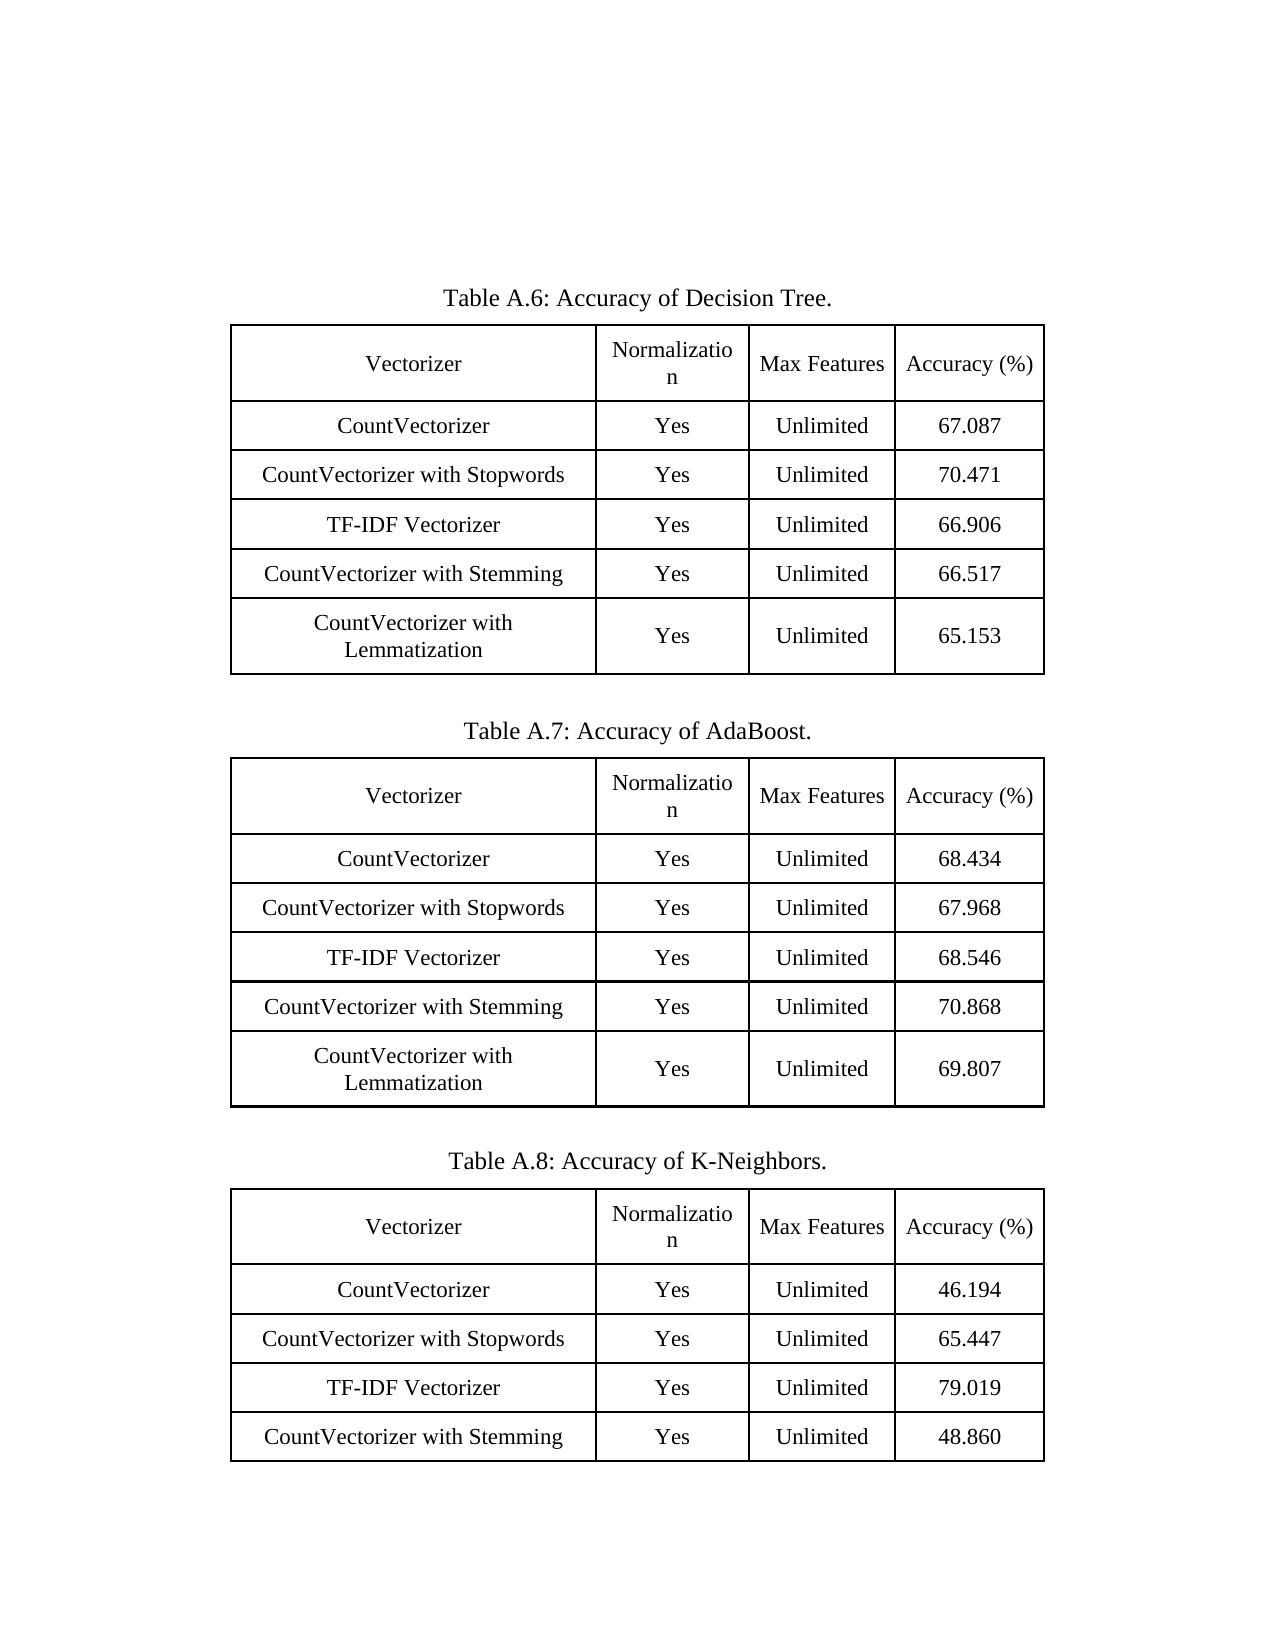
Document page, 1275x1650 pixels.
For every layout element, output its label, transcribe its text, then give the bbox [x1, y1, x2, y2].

table_cell CountVectorizer with Stemming [232, 983, 595, 1030]
text Table A.7: Accuracy of AdaBoost. [150, 716, 1125, 744]
table_header Accuracy (%) [896, 1190, 1043, 1263]
table_header Accuracy (%) [896, 326, 1043, 400]
table_header Max Features [750, 326, 894, 400]
table_cell 48.860 [896, 1413, 1043, 1460]
table_cell Yes [597, 500, 748, 547]
table_cell Yes [597, 983, 748, 1030]
table_cell CountVectorizer with Stemming [232, 1413, 595, 1460]
table_cell 68.434 [896, 835, 1043, 882]
text Table A.8: Accuracy of K-Neighbors. [150, 1146, 1125, 1175]
table_header Normalization [597, 1190, 748, 1263]
table_cell Yes [597, 402, 748, 449]
table_cell 69.807 [896, 1032, 1043, 1105]
table_header Vectorizer [232, 1190, 595, 1263]
text Table A.6: Accuracy of Decision Tree. [150, 283, 1125, 312]
table_cell 79.019 [896, 1364, 1043, 1411]
table_cell CountVectorizer with Stemming [232, 550, 595, 597]
table_cell 67.968 [896, 884, 1043, 931]
table_cell Yes [597, 835, 748, 882]
table_cell CountVectorizer with Stopwords [232, 451, 595, 498]
table_cell 68.546 [896, 933, 1043, 980]
table_cell CountVectorizer with Stopwords [232, 884, 595, 931]
table_cell 66.906 [896, 500, 1043, 547]
table_header Normalization [597, 326, 748, 400]
table_header Vectorizer [232, 759, 595, 833]
table_cell Yes [597, 884, 748, 931]
table_cell 67.087 [896, 402, 1043, 449]
table_cell Unlimited [750, 1413, 894, 1460]
table_cell Unlimited [750, 451, 894, 498]
table_cell CountVectorizer [232, 402, 595, 449]
table_cell Unlimited [750, 933, 894, 980]
table_cell TF-IDF Vectorizer [232, 1364, 595, 1411]
table_header Vectorizer [232, 326, 595, 400]
table_cell CountVectorizer with Stopwords [232, 1315, 595, 1362]
table_cell 70.868 [896, 983, 1043, 1030]
table_cell CountVectorizer [232, 1265, 595, 1312]
table_cell Yes [597, 1032, 748, 1105]
table_cell Unlimited [750, 599, 894, 672]
table_cell Yes [597, 1315, 748, 1362]
table_cell 66.517 [896, 550, 1043, 597]
table_cell Yes [597, 550, 748, 597]
table_cell Unlimited [750, 500, 894, 547]
table_cell Unlimited [750, 1032, 894, 1105]
table_cell Yes [597, 1364, 748, 1411]
table_cell Yes [597, 599, 748, 672]
table_cell Unlimited [750, 835, 894, 882]
table_cell 46.194 [896, 1265, 1043, 1312]
table_cell TF-IDF Vectorizer [232, 500, 595, 547]
table_cell TF-IDF Vectorizer [232, 933, 595, 980]
table_cell Unlimited [750, 983, 894, 1030]
table_cell Yes [597, 1265, 748, 1312]
table_header Accuracy (%) [896, 759, 1043, 833]
table_cell 70.471 [896, 451, 1043, 498]
table_cell Unlimited [750, 1315, 894, 1362]
table_cell Unlimited [750, 402, 894, 449]
table_cell Unlimited [750, 1364, 894, 1411]
table_header Normalization [597, 759, 748, 833]
table_cell Yes [597, 451, 748, 498]
table_cell CountVectorizer [232, 835, 595, 882]
table_cell CountVectorizer with Lemmatization [232, 1032, 595, 1105]
table_header Max Features [750, 1190, 894, 1263]
table_cell 65.153 [896, 599, 1043, 672]
table_header Max Features [750, 759, 894, 833]
table_cell Yes [597, 1413, 748, 1460]
table_cell Unlimited [750, 884, 894, 931]
table_cell CountVectorizer with Lemmatization [232, 599, 595, 672]
table_cell Yes [597, 933, 748, 980]
table_cell 65.447 [896, 1315, 1043, 1362]
table_cell Unlimited [750, 1265, 894, 1312]
table_cell Unlimited [750, 550, 894, 597]
